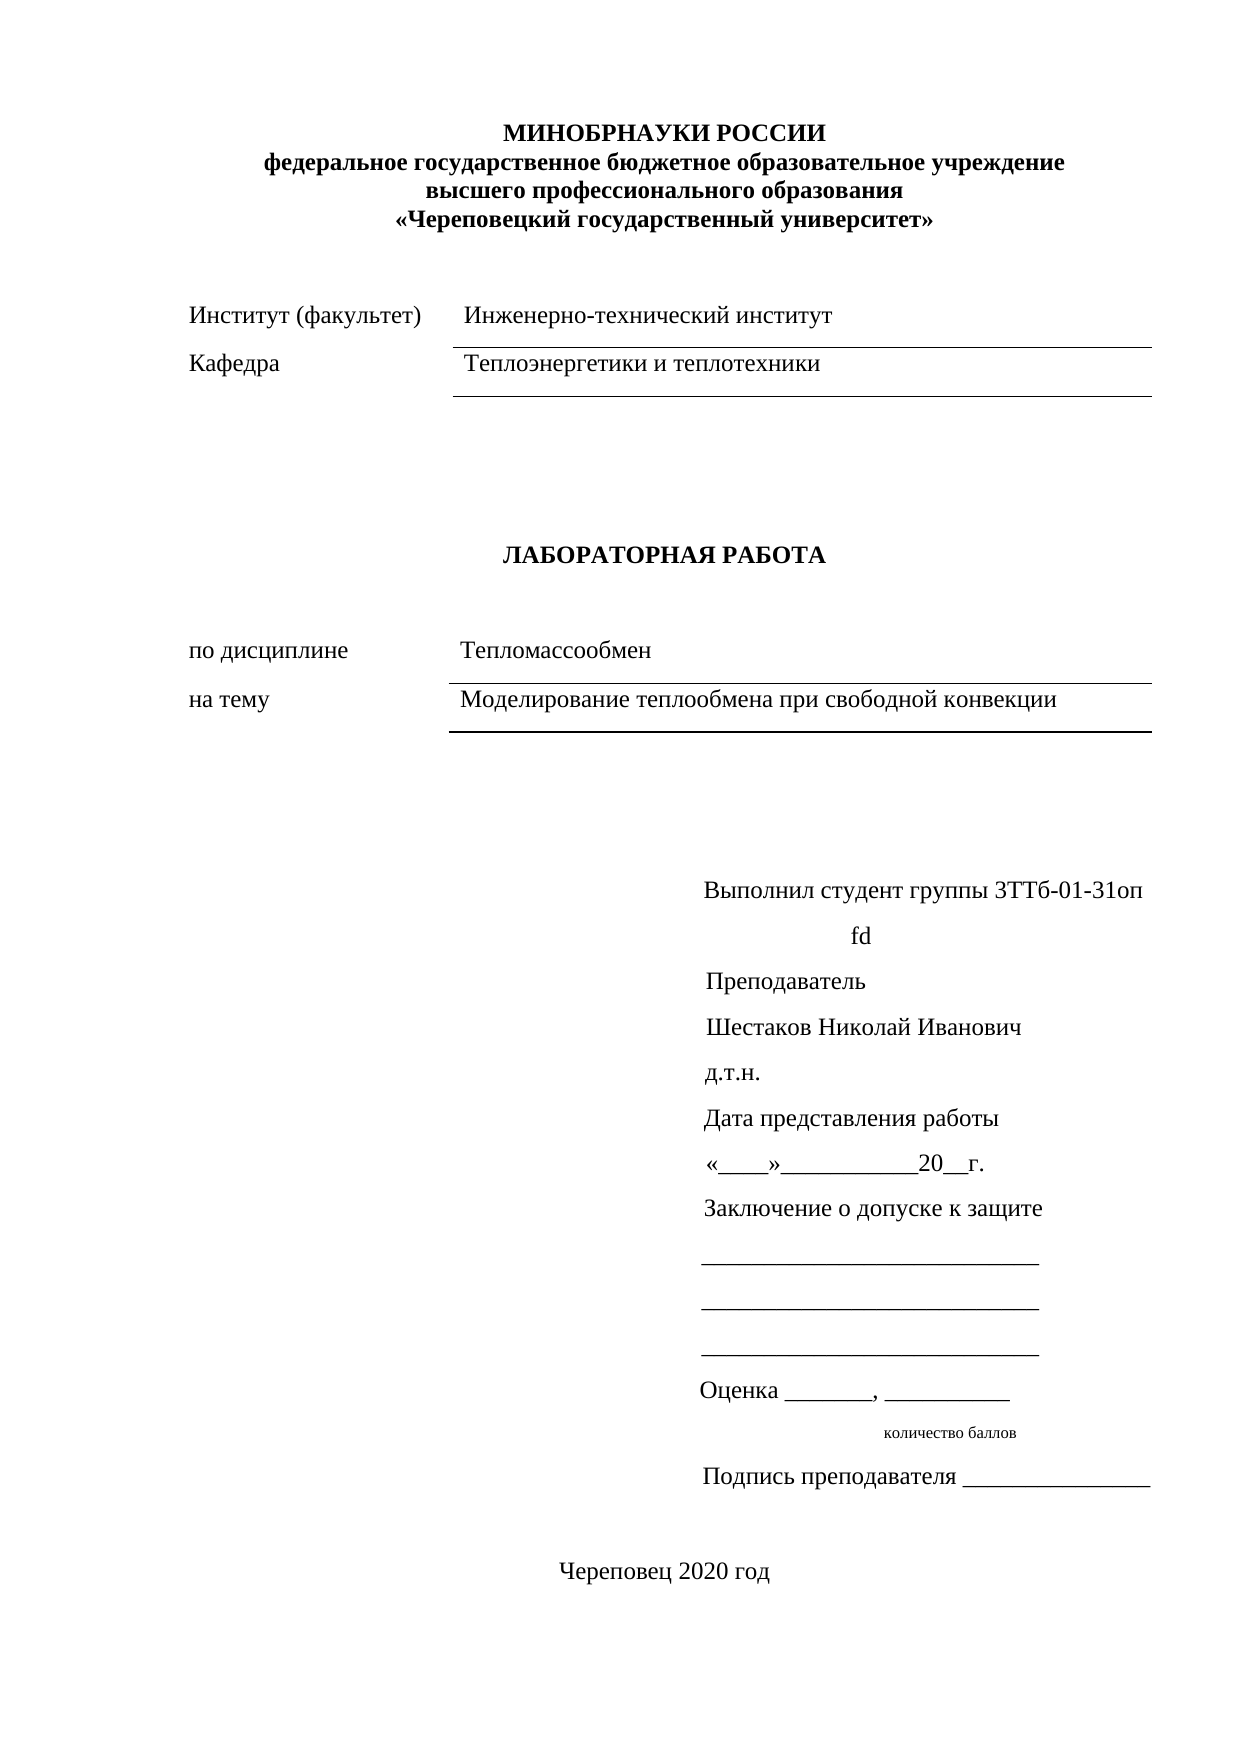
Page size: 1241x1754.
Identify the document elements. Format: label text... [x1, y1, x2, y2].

table_header по дисциплине [177, 635, 448, 683]
table_cell Моделирование теплообмена при свободной конвекции [449, 684, 1152, 731]
text fd [251, 921, 1152, 950]
table_header Тепломассообмен [449, 635, 1152, 683]
text Преподаватель [251, 966, 1152, 995]
text ___________________________ [251, 1284, 1152, 1313]
table_header Инженерно-технический институт [453, 300, 1152, 347]
text Шестаков Николай Иванович [251, 1012, 1152, 1041]
text Оценка _______, __________ [251, 1375, 1152, 1404]
text Заключение о допуске к защите [251, 1193, 1152, 1222]
table_header Институт (факультет) [177, 300, 452, 347]
title федеральное государственное бюджетное образовательное учреждение [177, 147, 1152, 176]
text Череповец 2020 год [177, 1556, 1152, 1585]
text ___________________________ [251, 1330, 1152, 1358]
text ___________________________ [251, 1239, 1152, 1268]
text Выполнил студент группы 3ТТб-01-31оп [251, 876, 1152, 904]
text Подпись преподавателя _______________ [251, 1461, 1152, 1490]
table_cell Теплоэнергетики и теплотехники [453, 348, 1152, 396]
table_cell на тему [177, 683, 448, 731]
title высшего профессионального образования [177, 176, 1152, 204]
text д.т.н. [251, 1057, 1152, 1086]
text Дата представления работы [251, 1103, 1152, 1131]
text «Череповецкий государственный университет» [177, 204, 1152, 233]
text количество баллов [177, 1423, 1152, 1442]
text «____»___________20__г. [251, 1148, 1152, 1177]
text ЛАБОРАТОРНАЯ РАБОТА [177, 540, 1152, 569]
title минобрнауки россии [177, 118, 1152, 147]
table_cell Кафедра [177, 347, 452, 396]
